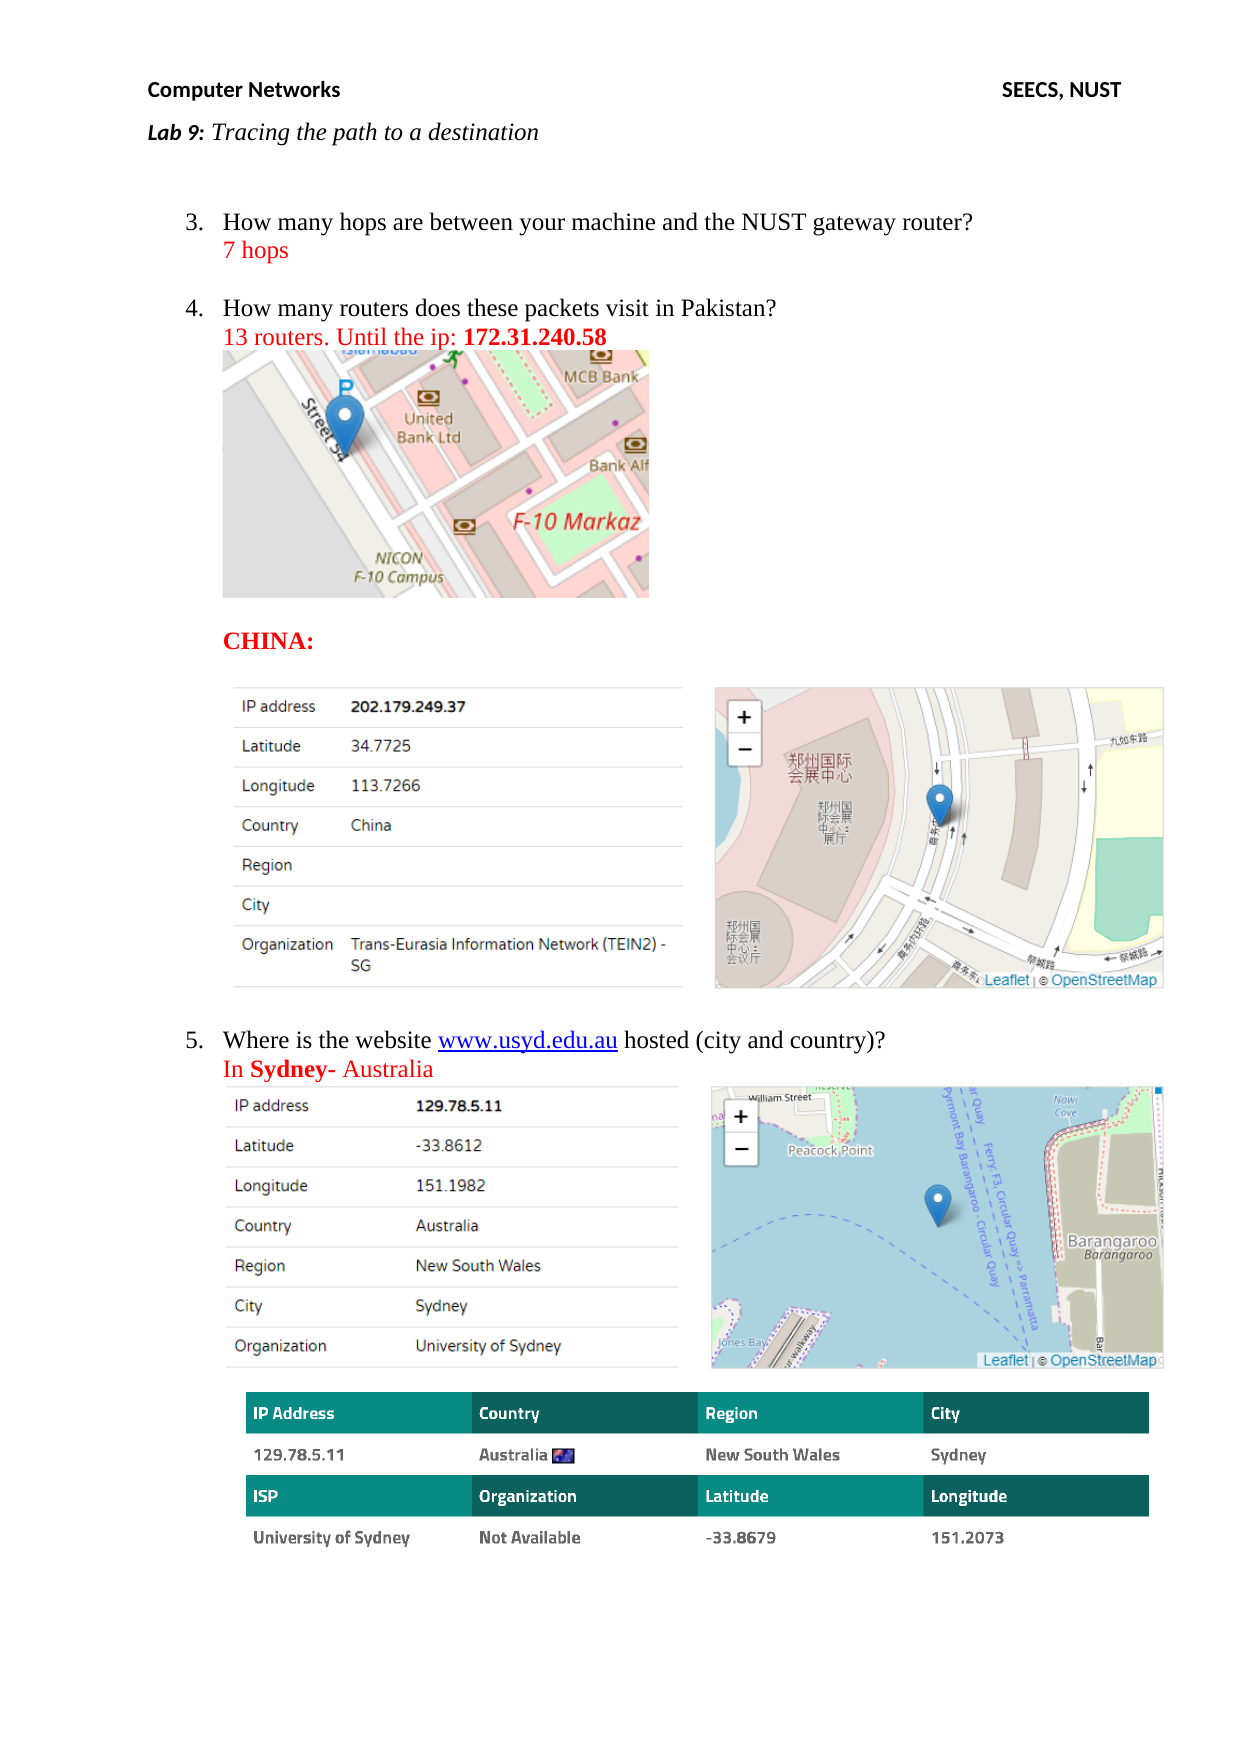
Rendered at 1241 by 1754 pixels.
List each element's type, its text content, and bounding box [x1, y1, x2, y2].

list Where is the website www.usyd.edu.au hosted (city and country)? [185, 1025, 1092, 1054]
picture [222, 1082, 1167, 1558]
list In Sydney- Australia [223, 1054, 1092, 1082]
list How many hops are between your machine and the NUST gateway router? [185, 207, 1092, 235]
list CHINA: [223, 626, 1092, 655]
picture [222, 683, 1167, 997]
list 13 routers. Until the ip: 172.31.240.58 [223, 322, 1092, 350]
list 7 hops [223, 235, 1092, 264]
list How many routers does these packets visit in Pakistan? [185, 293, 1092, 322]
picture [222, 350, 650, 598]
